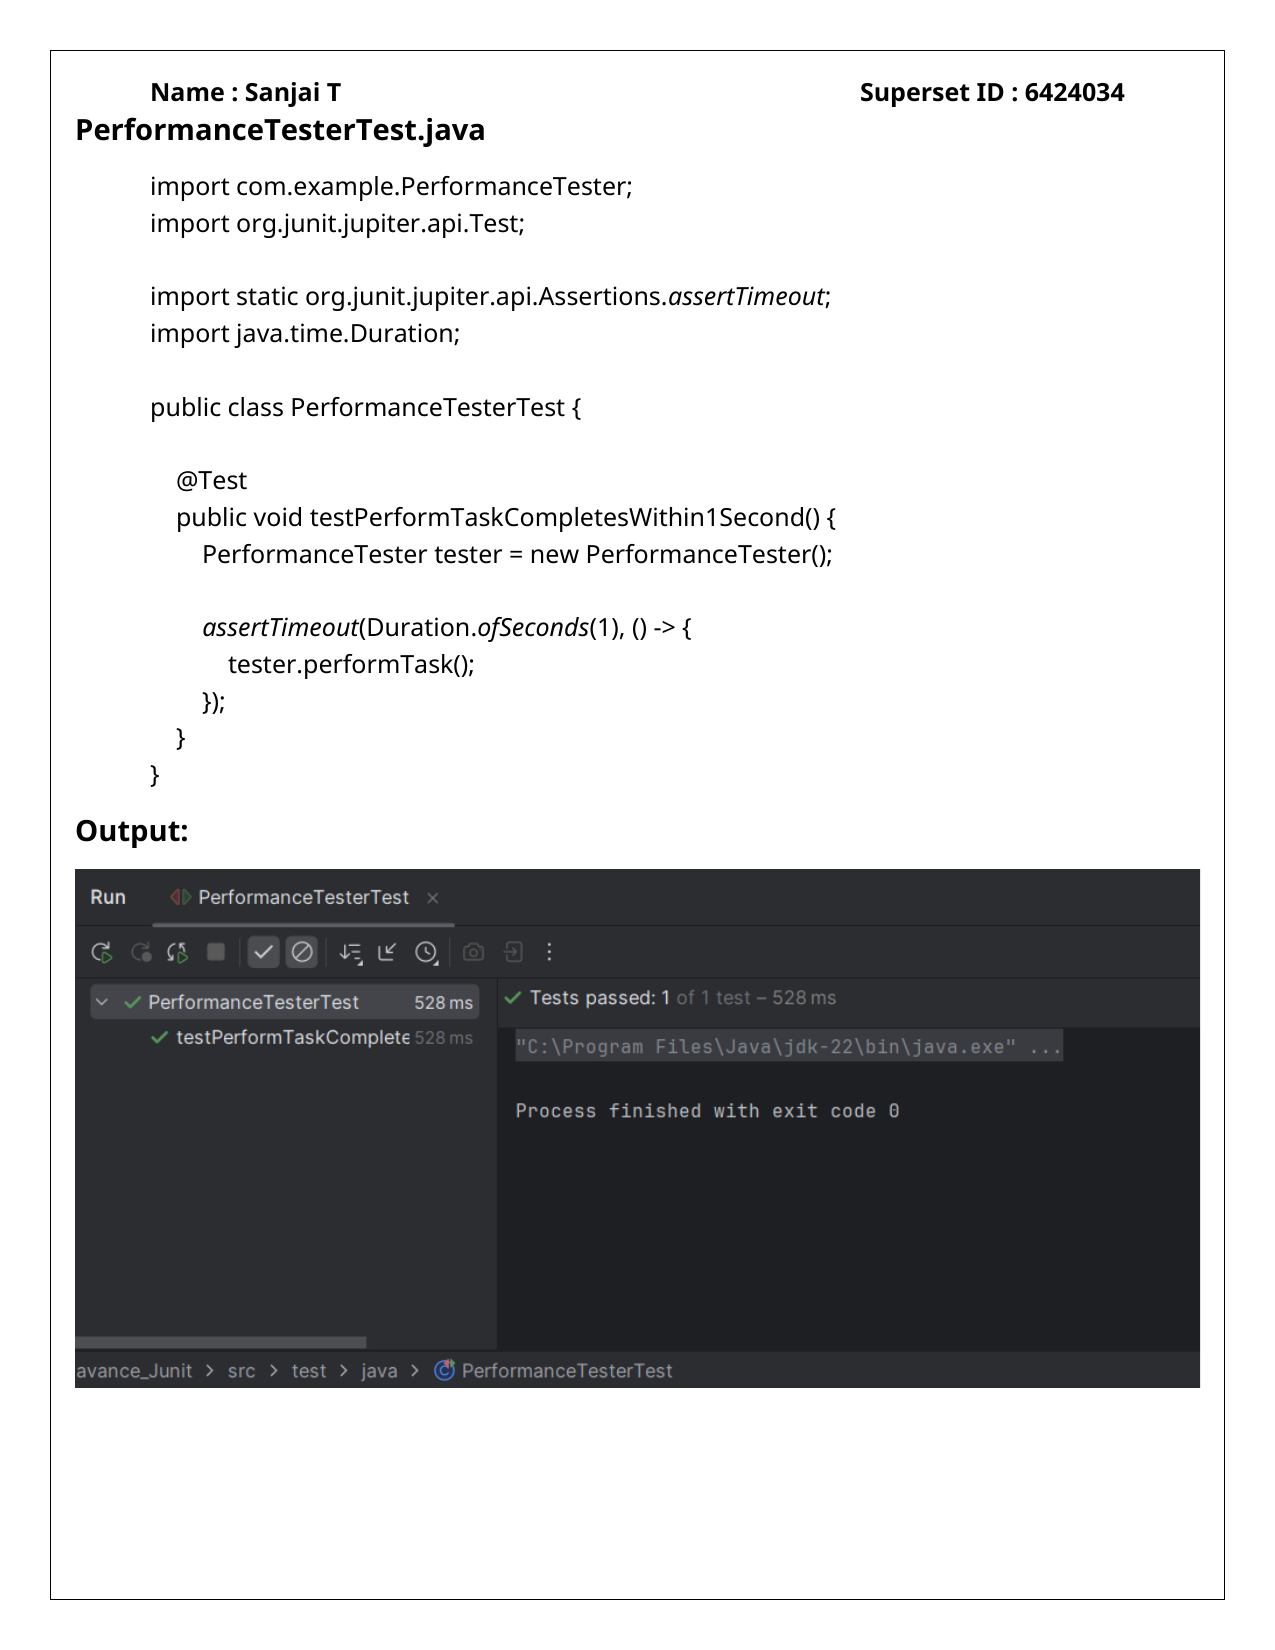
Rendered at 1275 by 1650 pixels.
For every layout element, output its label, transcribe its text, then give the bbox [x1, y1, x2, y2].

picture [75, 869, 1200, 1388]
text Output: [75, 810, 1200, 850]
text import com.example.PerformanceTester; import org.junit.jupiter.api.Test; import static org.junit.jupiter.api.Assertions.assertTimeout; import java.time.Duration; public class PerformanceTesterTest { @Test public void testPerformTaskCompletesWithin1Second() { PerformanceTester tester = new PerformanceTester(); assertTimeout(Duration.ofSeconds(1), () -> { tester.performTask(); }); } } [150, 168, 1200, 791]
text PerformanceTesterTest.java [75, 109, 1200, 149]
